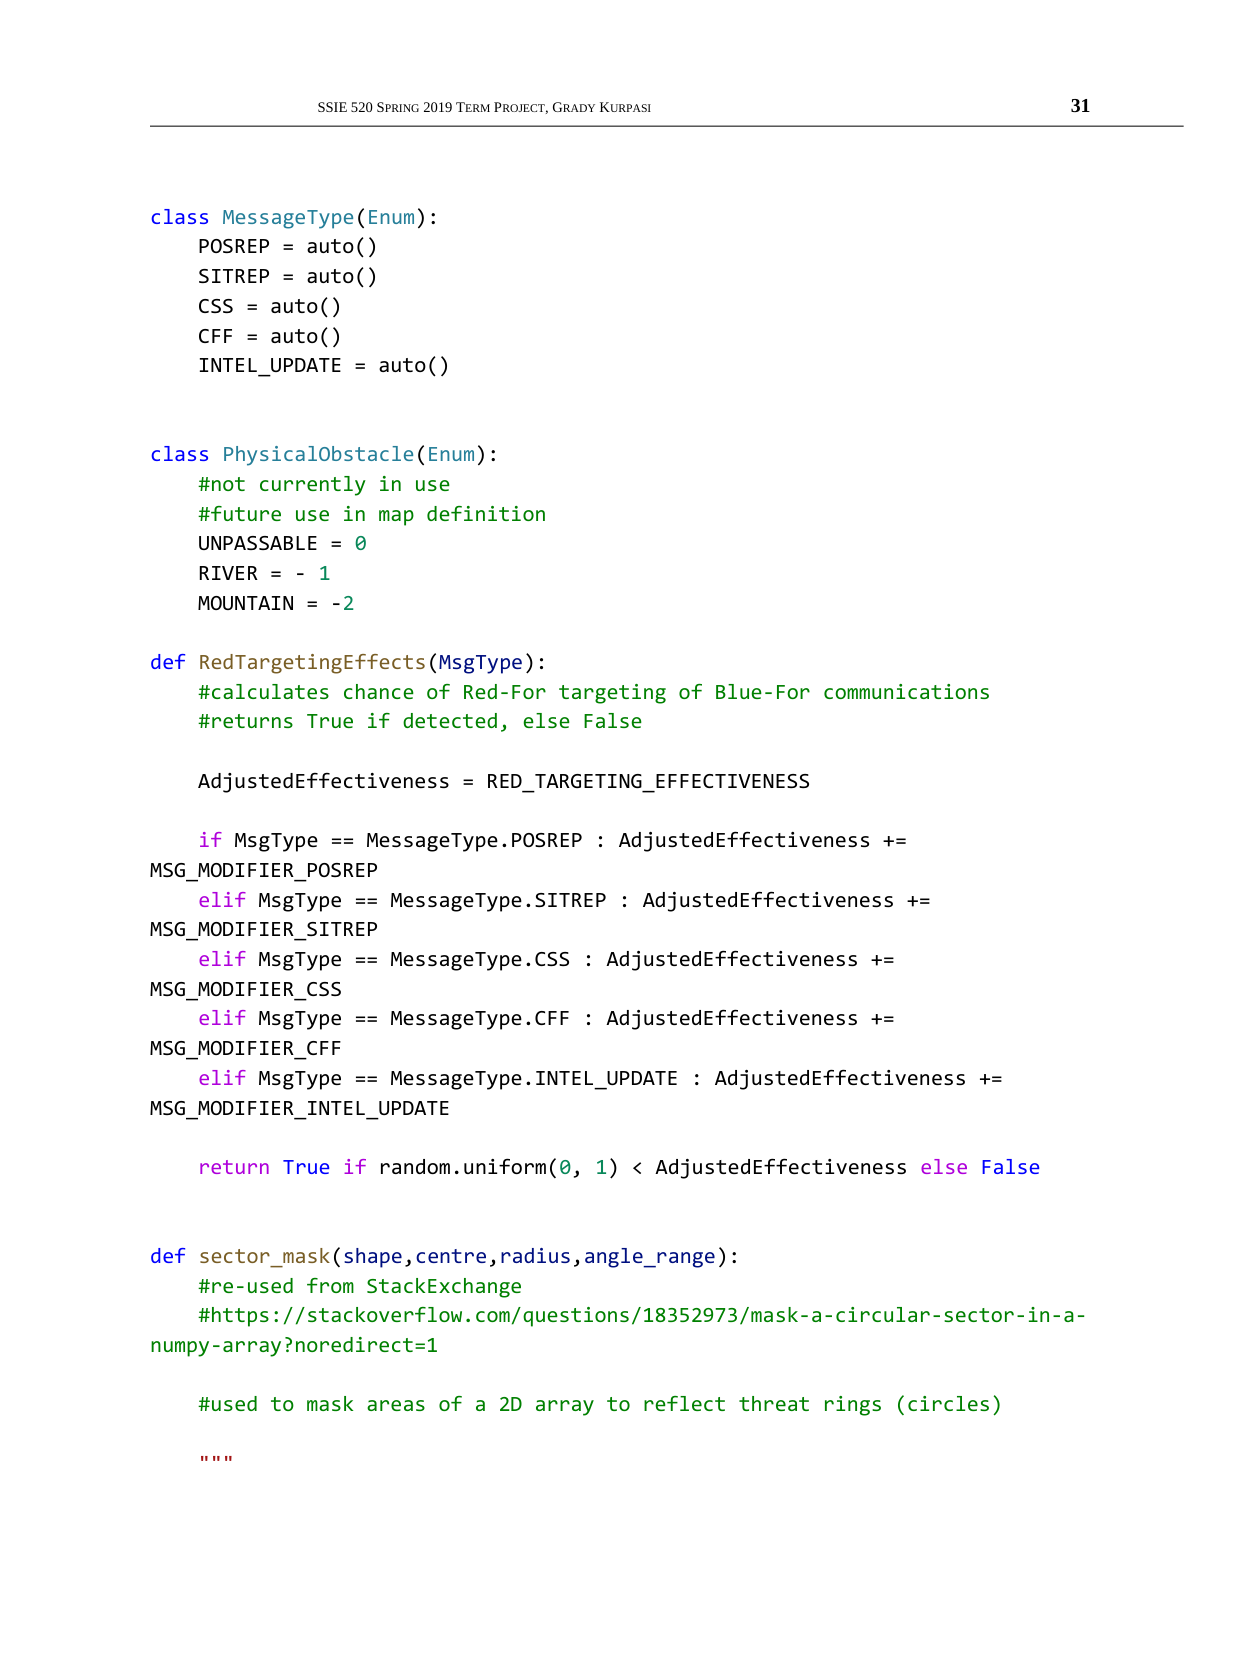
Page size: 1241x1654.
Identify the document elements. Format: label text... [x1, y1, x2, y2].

text SITREP = auto() [150, 259, 1090, 289]
text INTEL_UPDATE = auto() [150, 349, 1090, 378]
text CSS = auto() [150, 289, 1090, 319]
text elif MsgType == MessageType.INTEL_UPDATE : AdjustedEffectiveness += MSG_MODIFIER_INTEL_UPDATE [150, 1061, 1090, 1121]
text elif MsgType == MessageType.CSS : AdjustedEffectiveness += MSG_MODIFIER_CSS [150, 942, 1090, 1002]
text #https://stackoverflow.com/questions/18352973/mask-a-circular-sector-in-a-numpy-array?noredirect=1 [150, 1299, 1090, 1358]
text RIVER = - 1 [150, 556, 1090, 586]
text elif MsgType == MessageType.CFF : AdjustedEffectiveness += MSG_MODIFIER_CFF [150, 1002, 1090, 1061]
text POSREP = auto() [150, 230, 1090, 259]
text #calculates chance of Red-For targeting of Blue-For communications [150, 675, 1090, 705]
text #re-used from StackExchange [150, 1269, 1090, 1299]
text #future use in map definition [150, 497, 1090, 527]
text def RedTargetingEffects(MsgType): [150, 646, 1090, 675]
text MOUNTAIN = -2 [150, 586, 1090, 616]
text UNPASSABLE = 0 [150, 527, 1090, 556]
text #not currently in use [150, 467, 1090, 497]
text class MessageType(Enum): [150, 200, 1090, 230]
text class PhysicalObstacle(Enum): [150, 438, 1090, 467]
text def sector_mask(shape,centre,radius,angle_range): [150, 1239, 1090, 1269]
text CFF = auto() [150, 319, 1090, 349]
text """ [150, 1447, 1090, 1477]
text #used to mask areas of a 2D array to reflect threat rings (circles) [150, 1388, 1090, 1417]
text elif MsgType == MessageType.SITREP : AdjustedEffectiveness += MSG_MODIFIER_SITREP [150, 883, 1090, 942]
text #returns True if detected, else False [150, 705, 1090, 734]
text if MsgType == MessageType.POSREP : AdjustedEffectiveness += MSG_MODIFIER_POSREP [150, 824, 1090, 883]
text AdjustedEffectiveness = RED_TARGETING_EFFECTIVENESS [150, 764, 1090, 794]
text return True if random.uniform(0, 1) < AdjustedEffectiveness else False [150, 1150, 1090, 1180]
